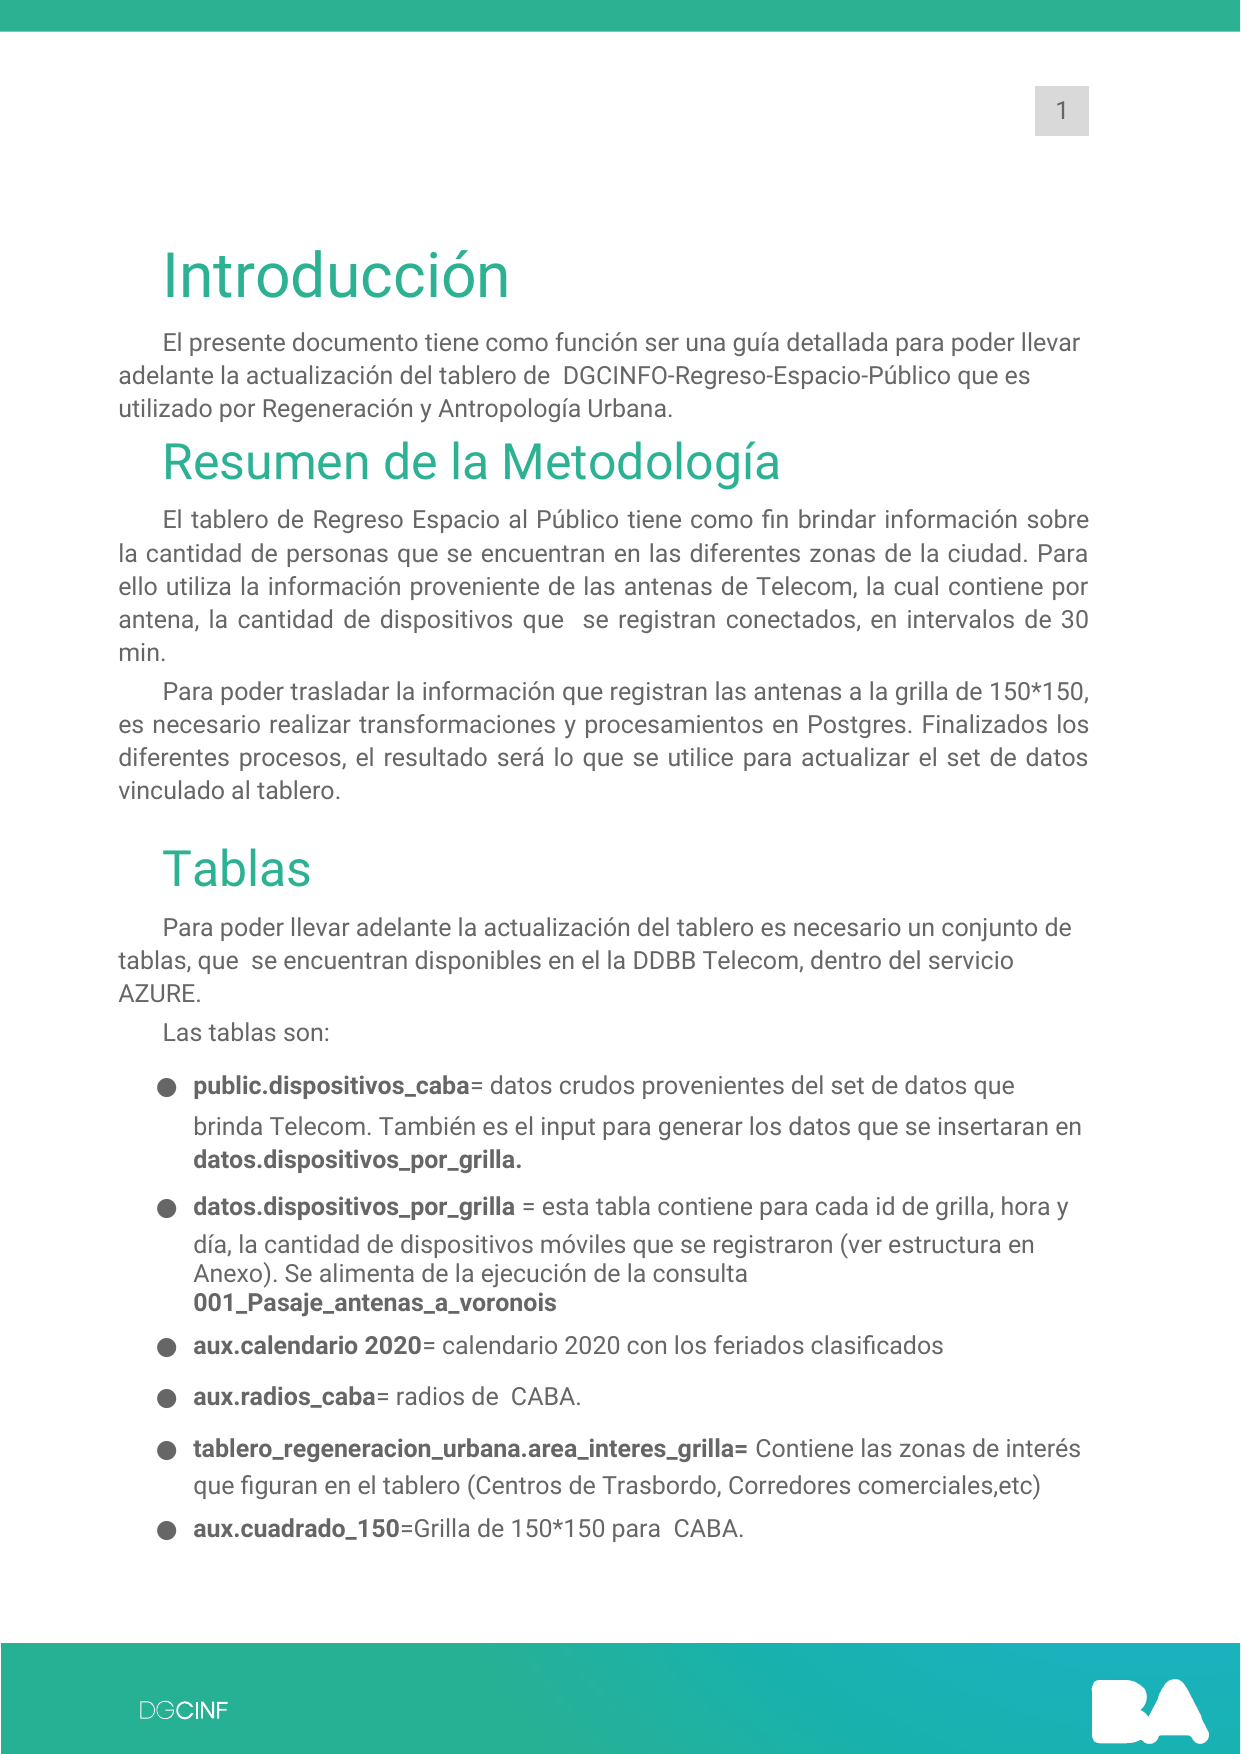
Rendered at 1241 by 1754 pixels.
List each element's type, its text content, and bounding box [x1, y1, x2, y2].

text Las tablas son: [118, 1018, 1090, 1047]
text El presente documento tiene como función ser una guía detallada para poder llevar adelante la actualización del tablero de DGCINFO-Regreso-Espacio-Público que es utilizado por Regeneración y Antropología Urbana. [118, 328, 1090, 423]
list aux.calendario 2020= calendario 2020 con los feriados clasificados [156, 1318, 1090, 1369]
subtitle Tablas [118, 840, 1004, 899]
list datos.dispositivos_por_grilla = esta tabla contiene para cada id de grilla, hora y día, la cantidad de dispositivos móviles que se registraron (ver estructura en Anexo). Se alimenta de la ejecución de la consulta 001_Pasaje_antenas_a_voronois [156, 1178, 1090, 1318]
list aux.cuadrado_150=Grilla de 150*150 para CABA. [156, 1501, 1090, 1552]
list tablero_regeneracion_urbana.area_interes_grilla= Contiene las zonas de interés que figuran en el tablero (Centros de Trasbordo, Corredores comerciales,etc) [156, 1420, 1090, 1501]
picture [1, 1643, 1241, 1754]
title Introducción [118, 239, 1004, 312]
title Resumen de la Metodología [118, 433, 1004, 492]
list public.dispositivos_caba= datos crudos provenientes del set de datos que brinda Telecom. También es el input para generar los datos que se insertaran en datos.dispositivos_por_grilla. [156, 1057, 1090, 1175]
text Para poder llevar adelante la actualización del tablero es necesario un conjunto de tablas, que se encuentran disponibles en el la DDBB Telecom, dentro del servicio AZURE. [118, 913, 1090, 1008]
text El tablero de Regreso Espacio al Público tiene como fin brindar información sobre la cantidad de personas que se encuentran en las diferentes zonas de la ciudad. Para ello utiliza la información proveniente de las antenas de Telecom, la cual contiene por antena, la cantidad de dispositivos que se registran conectados, en intervalos de 30 min. [118, 506, 1090, 667]
text Para poder trasladar la información que registran las antenas a la grilla de 150*150, es necesario realizar transformaciones y procesamientos en Postgres. Finalizados los diferentes procesos, el resultado será lo que se utilice para actualizar el set de datos vinculado al tablero. [118, 677, 1090, 805]
list aux.radios_caba= radios de CABA. [156, 1369, 1090, 1420]
